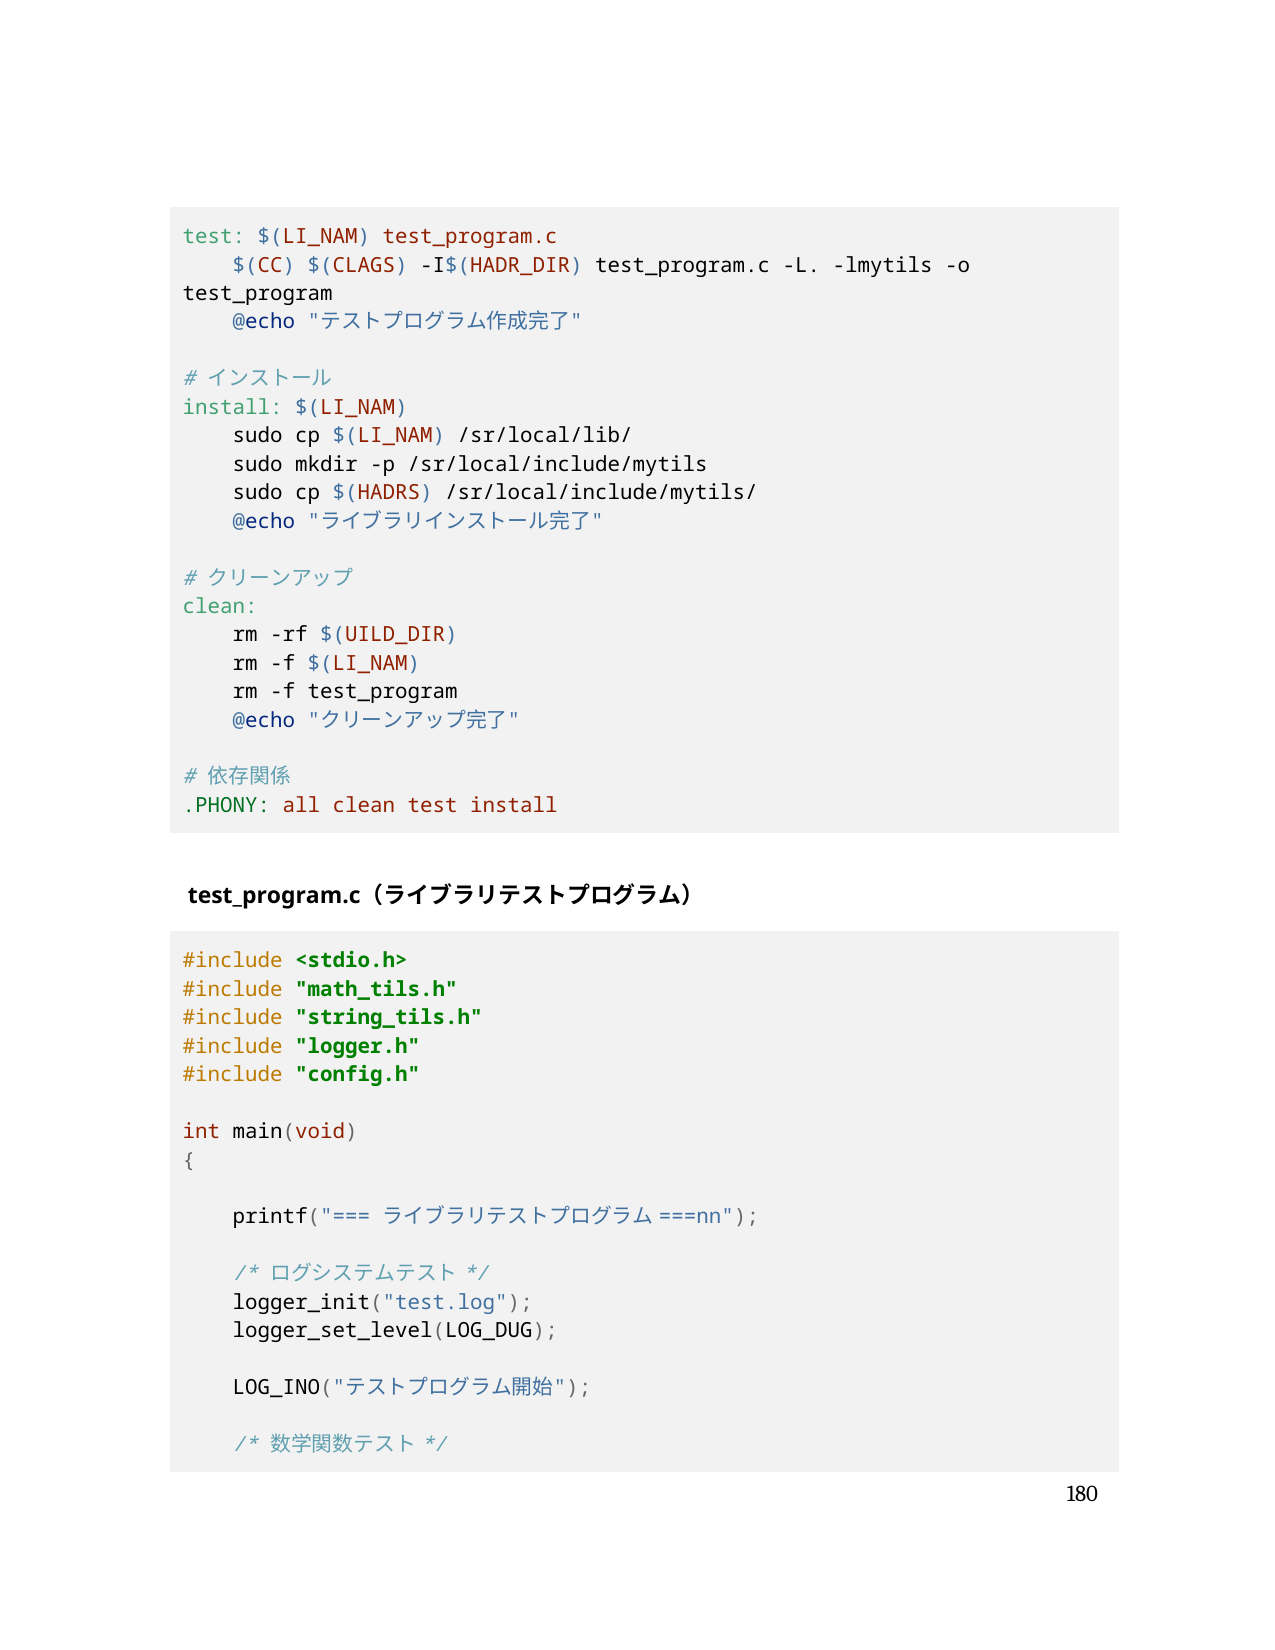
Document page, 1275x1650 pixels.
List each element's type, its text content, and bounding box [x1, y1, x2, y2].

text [183, 219, 1106, 821]
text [183, 944, 1106, 1459]
text test_program.c（ライブラリテストプログラム） [177, 871, 1098, 912]
